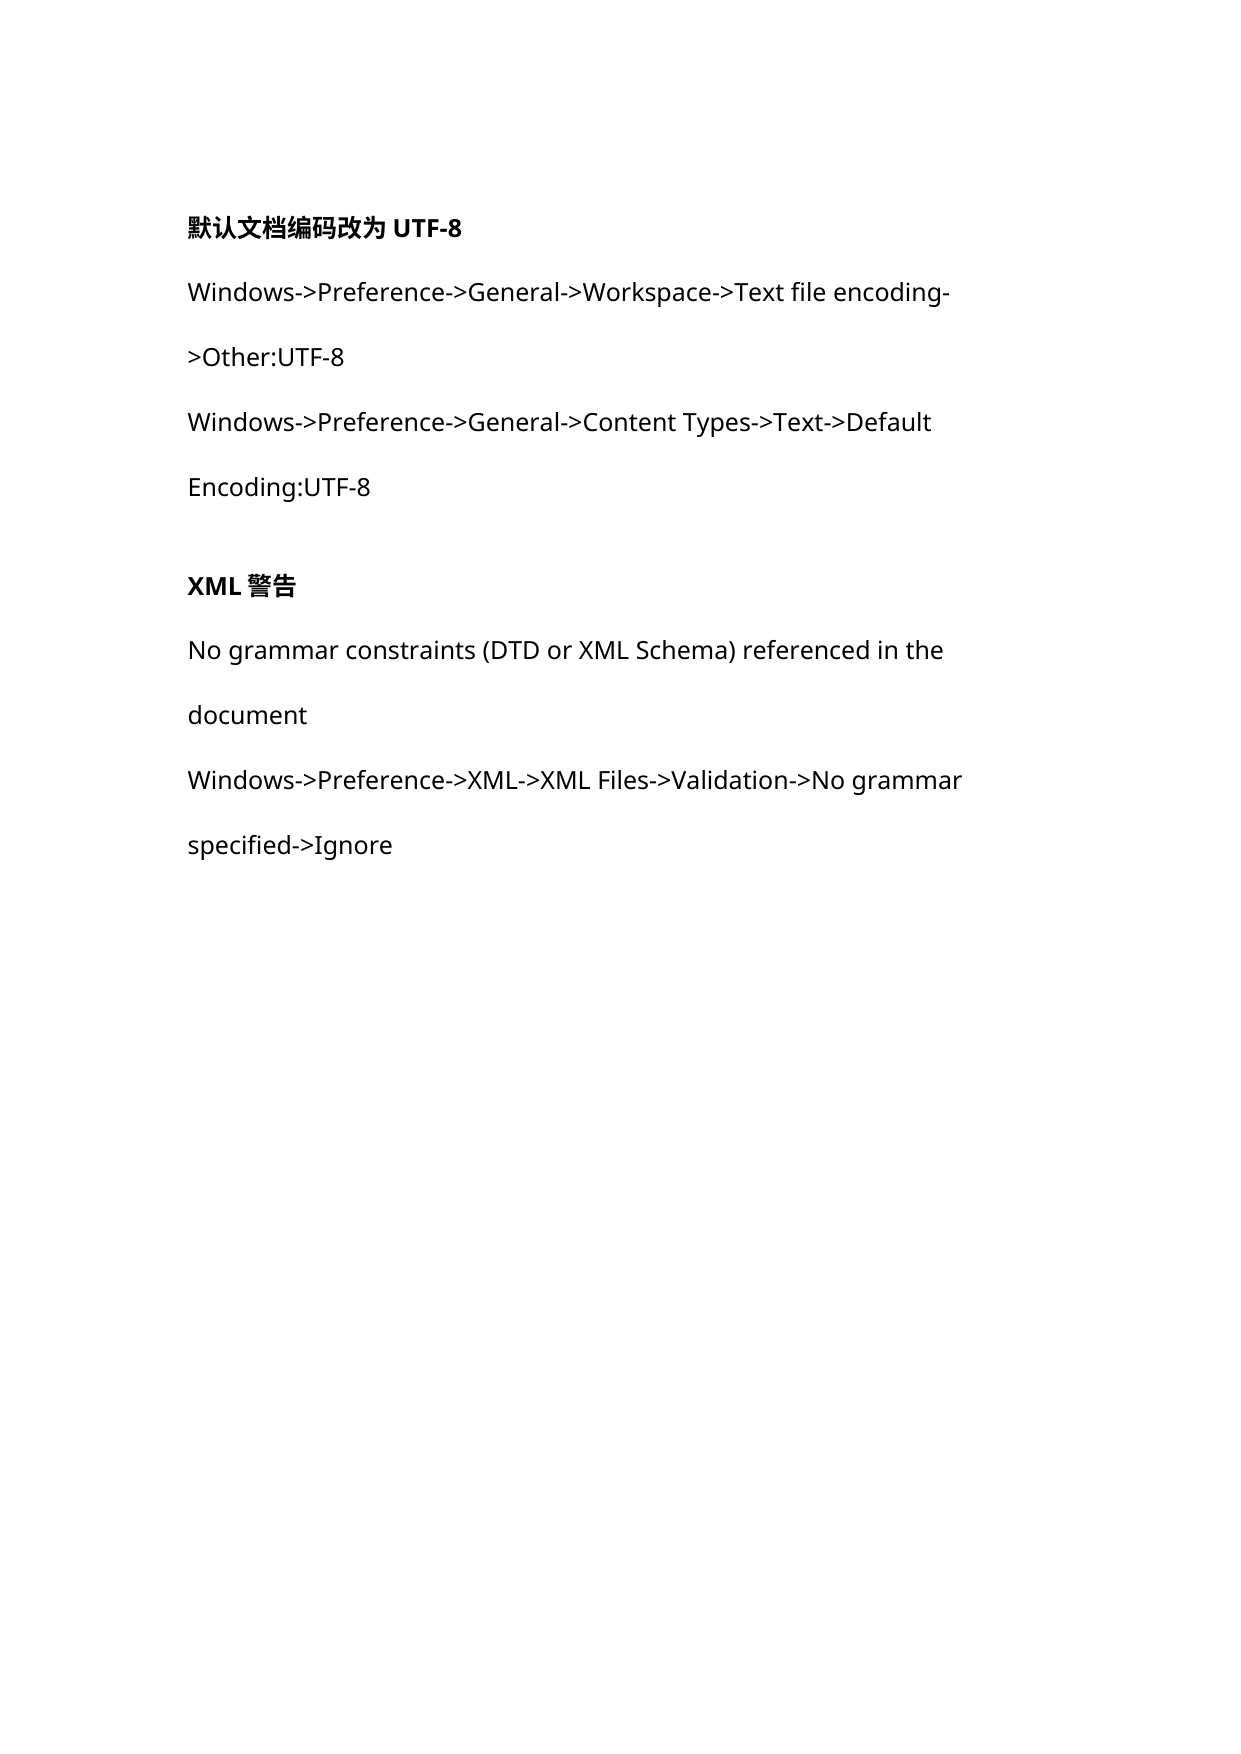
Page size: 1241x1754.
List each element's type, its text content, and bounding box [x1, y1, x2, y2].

text XML警告 [187, 552, 1053, 617]
text Windows->Preference->General->Content Types->Text->Default Encoding:UTF-8 [187, 389, 1053, 519]
text Windows->Preference->General->Workspace->Text file encoding->Other:UTF-8 [187, 259, 1053, 389]
text No grammar constraints (DTD or XML Schema) referenced in the document [187, 617, 1053, 747]
text 默认文档编码改为UTF-8 [187, 194, 1053, 259]
text Windows->Preference->XML->XML Files->Validation->No grammar specified->Ignore [187, 747, 1053, 877]
